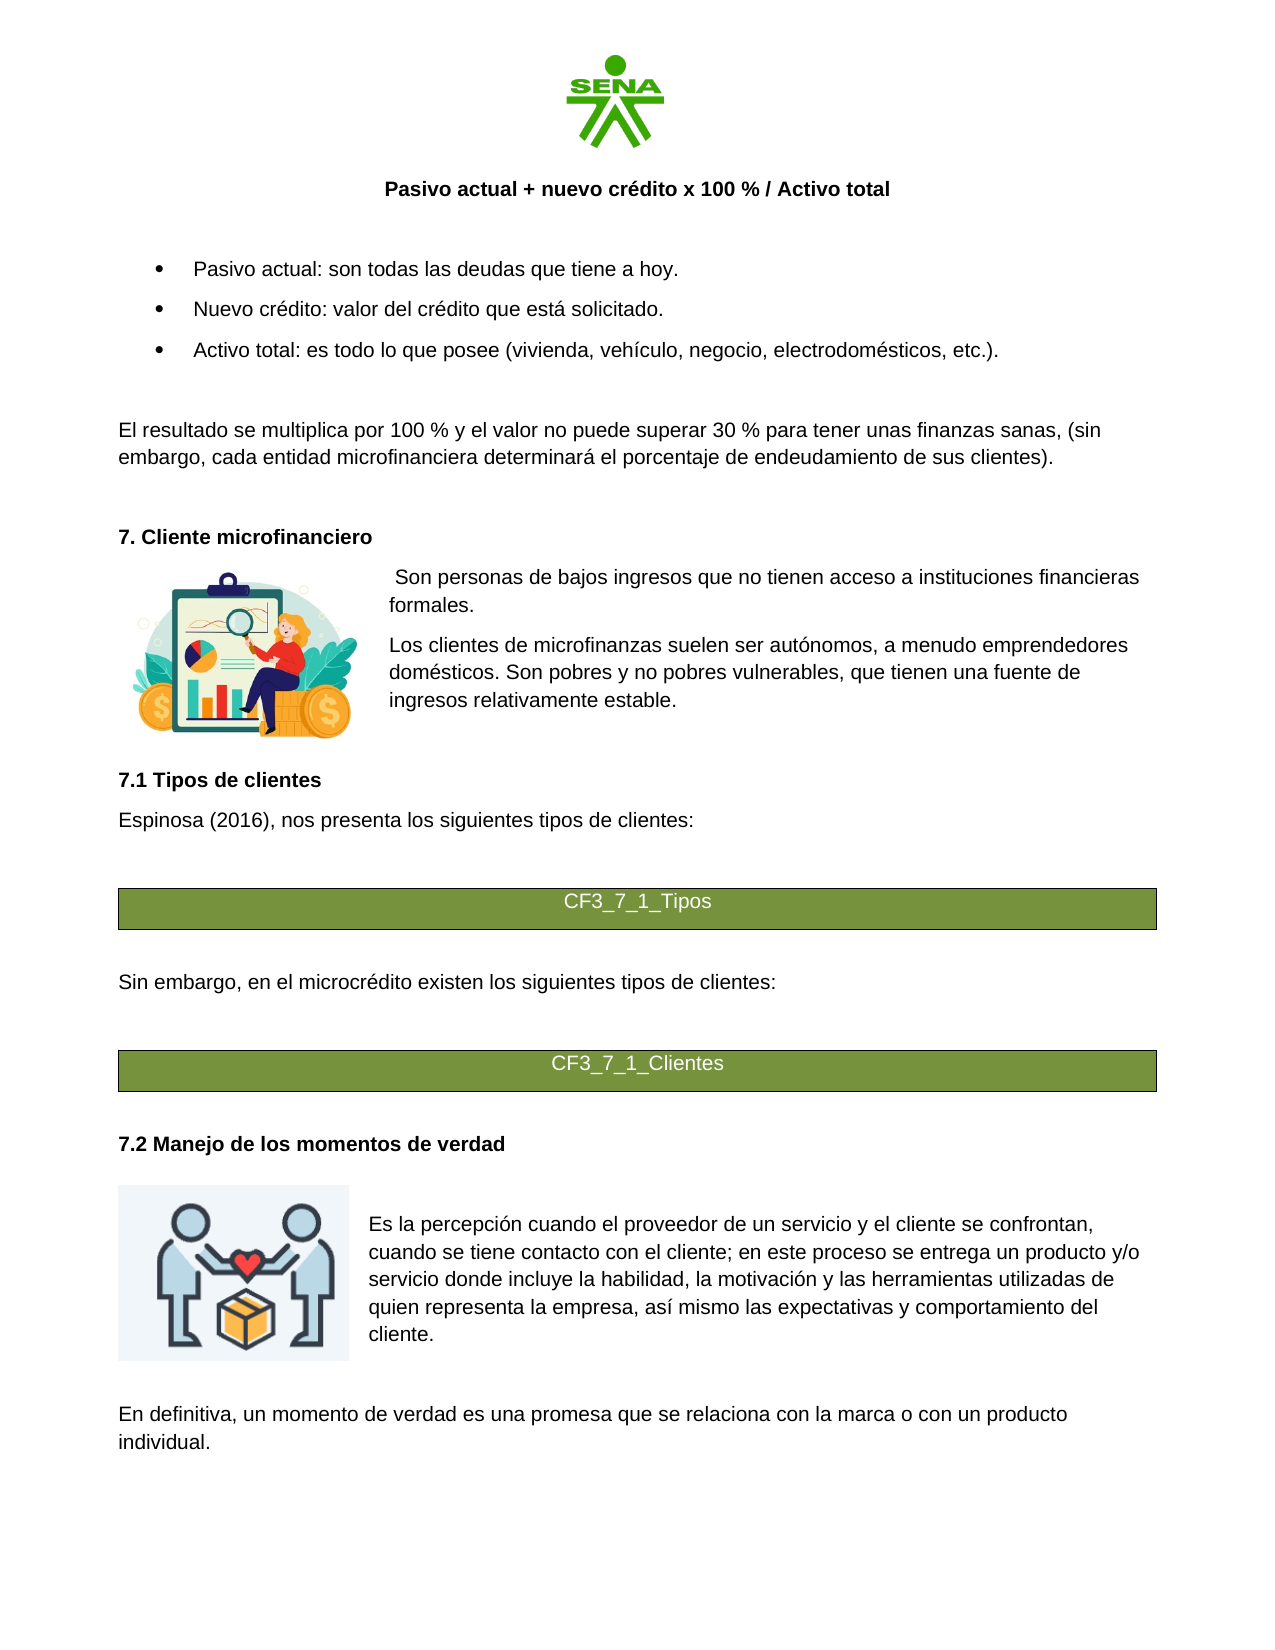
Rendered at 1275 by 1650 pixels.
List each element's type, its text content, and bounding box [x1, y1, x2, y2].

text Es la percepción cuando el proveedor de un servicio y el cliente se confrontan, cuando se tiene contacto con el cliente; en este proceso se entrega un producto y/o servicio donde incluye la habilidad, la motivación y las herramientas utilizadas de quien representa la empresa, así mismo las expectativas y comportamiento del cliente. [350, 1212, 1157, 1346]
list Activo total: es todo lo que posee (vivienda, vehículo, negocio, electrodomésticos, etc.). [156, 337, 1157, 361]
text 7.1 Tipos de clientes [118, 767, 1157, 791]
text 7. Cliente microfinanciero [118, 525, 1157, 549]
text El resultado se multiplica por 100 % y el valor no puede superar 30 % para tener unas finanzas sanas, (sin embargo, cada entidad microfinanciera determinará el porcentaje de endeudamiento de sus clientes). [118, 417, 1157, 469]
list Nuevo crédito: valor del crédito que está solicitado. [156, 297, 1157, 321]
text Espinosa (2016), nos presenta los siguientes tipos de clientes: [118, 807, 1157, 831]
text Son personas de bajos ingresos que no tienen acceso a instituciones financieras formales. [371, 565, 1157, 616]
picture [566, 55, 664, 148]
list Pasivo actual: son todas las deudas que tiene a hoy. [156, 257, 1157, 281]
text 7.2 Manejo de los momentos de verdad [118, 1132, 1157, 1156]
text Pasivo actual + nuevo crédito x 100 % / Activo total [118, 177, 1157, 201]
picture [118, 1185, 350, 1361]
text En definitiva, un momento de verdad es una promesa que se relaciona con la marca o con un producto individual. [118, 1402, 1157, 1454]
table_header CF3_7_1_Tipos [119, 889, 1156, 929]
text Los clientes de microfinanzas suelen ser autónomos, a menudo emprendedores domésticos. Son pobres y no pobres vulnerables, que tienen una fuente de ingresos relativamente estable. [371, 632, 1157, 711]
table_header CF3_7_1_Clientes [119, 1051, 1156, 1091]
picture [118, 565, 371, 745]
text Sin embargo, en el microcrédito existen los siguientes tipos de clientes: [118, 970, 1157, 994]
